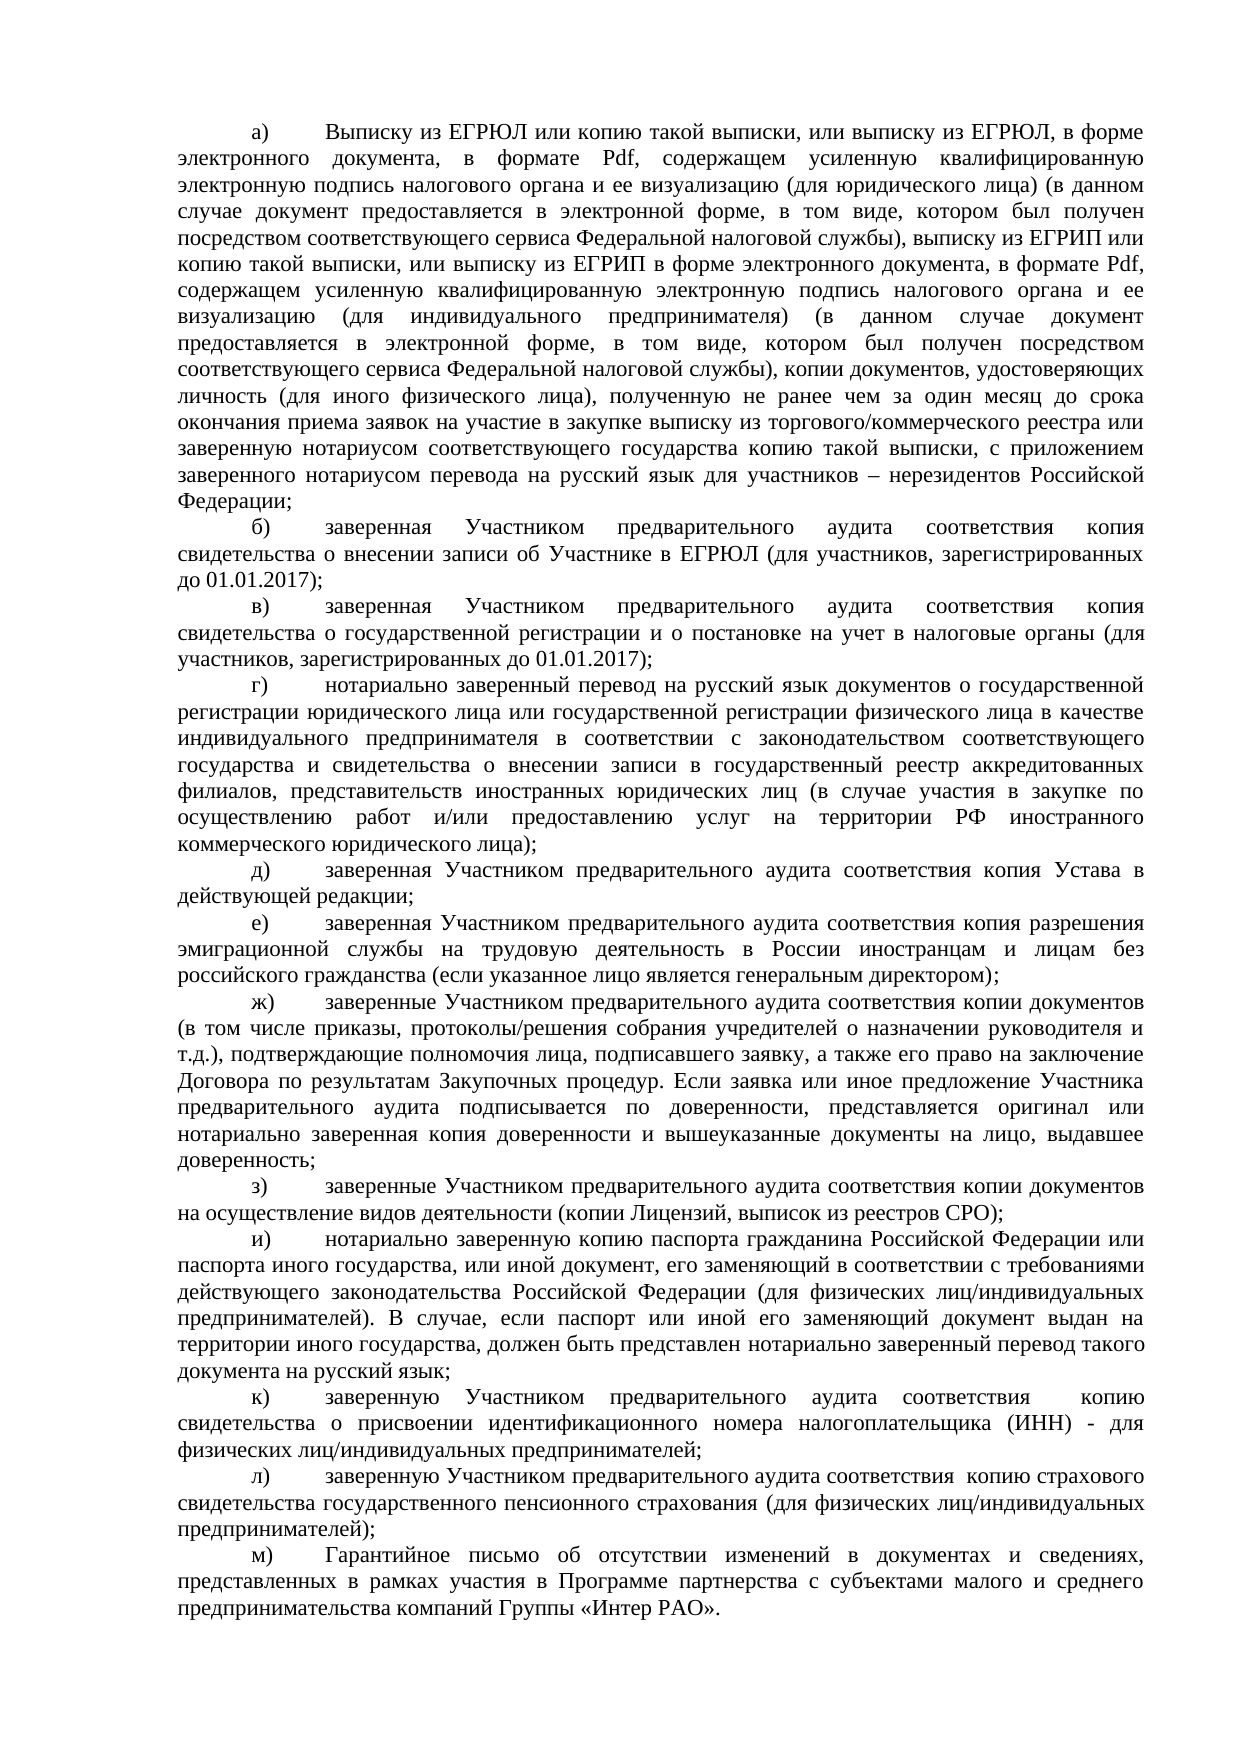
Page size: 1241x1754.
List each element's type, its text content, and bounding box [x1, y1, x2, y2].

list заверенная Участником предварительного аудита соответствия копия Устава в действующей редакции; [177, 856, 1146, 909]
list заверенные Участником предварительного аудита соответствия копии документов на осуществление видов деятельности (копии Лицензий, выписок из реестров СРО); [177, 1172, 1146, 1225]
list нотариально заверенную копию паспорта гражданина Российской Федерации или паспорта иного государства, или иной документ, его заменяющий в соответствии с требованиями действующего законодательства Российской Федерации (для физических лиц/индивидуальных предпринимателей). В случае, если паспорт или иной его заменяющий документ выдан на территории иного государства, должен быть представлен нотариально заверенный перевод такого документа на русский язык; [177, 1225, 1146, 1383]
list заверенную Участником предварительного аудита соответствия копию страхового свидетельства государственного пенсионного страхования (для физических лиц/индивидуальных предпринимателей); [177, 1462, 1146, 1541]
list заверенная Участником предварительного аудита соответствия копия свидетельства о внесении записи об Участнике в ЕГРЮЛ (для участников, зарегистрированных до 01.01.2017); [177, 513, 1146, 592]
list заверенная Участником предварительного аудита соответствия копия разрешения эмиграционной службы на трудовую деятельность в России иностранцам и лицам без российского гражданства (если указанное лицо является генеральным директором); [177, 909, 1146, 988]
list заверенная Участником предварительного аудита соответствия копия свидетельства о государственной регистрации и о постановке на учет в налоговые органы (для участников, зарегистрированных до 01.01.2017); [177, 592, 1146, 672]
list заверенную Участником предварительного аудита соответствия копию свидетельства о присвоении идентификационного номера налогоплательщика (ИНН) - для физических лиц/индивидуальных предпринимателей; [177, 1383, 1146, 1462]
list Выписку из ЕГРЮЛ или копию такой выписки, или выписку из ЕГРЮЛ, в форме электронного документа, в формате Pdf, содержащем усиленную квалифицированную электронную подпись налогового органа и ее визуализацию (для юридического лица) (в данном случае документ предоставляется в электронной форме, в том виде, котором был получен посредством соответствующего сервиса Федеральной налоговой службы), выписку из ЕГРИП или копию такой выписки, или выписку из ЕГРИП в форме электронного документа, в формате Pdf, содержащем усиленную квалифицированную электронную подпись налогового органа и ее визуализацию (для индивидуального предпринимателя) (в данном случае документ предоставляется в электронной форме, в том виде, котором был получен посредством соответствующего сервиса Федеральной налоговой службы), копии документов, удостоверяющих личность (для иного физического лица), полученную не ранее чем за один месяц до срока окончания приема заявок на участие в закупке выписку из торгового/коммерческого реестра или заверенную нотариусом соответствующего государства копию такой выписки, с приложением заверенного нотариусом перевода на русский язык для участников – нерезидентов Российской Федерации; [177, 118, 1146, 513]
list Гарантийное письмо об отсутствии изменений в документах и сведениях, представленных в рамках участия в Программе партнерства с субъектами малого и среднего предпринимательства компаний Группы «Интер РАО». [177, 1541, 1146, 1620]
list заверенные Участником предварительного аудита соответствия копии документов (в том числе приказы, протоколы/решения собрания учредителей о назначении руководителя и т.д.), подтверждающие полномочия лица, подписавшего заявку, а также его право на заключение Договора по результатам Закупочных процедур. Если заявка или иное предложение Участника предварительного аудита подписывается по доверенности, представляется оригинал или нотариально заверенная копия доверенности и вышеуказанные документы на лицо, выдавшее доверенность; [177, 988, 1146, 1172]
list нотариально заверенный перевод на русский язык документов о государственной регистрации юридического лица или государственной регистрации физического лица в качестве индивидуального предпринимателя в соответствии с законодательством соответствующего государства и свидетельства о внесении записи в государственный реестр аккредитованных филиалов, представительств иностранных юридических лиц (в случае участия в закупке по осуществлению работ и/или предоставлению услуг на территории РФ иностранного коммерческого юридического лица); [177, 672, 1146, 856]
